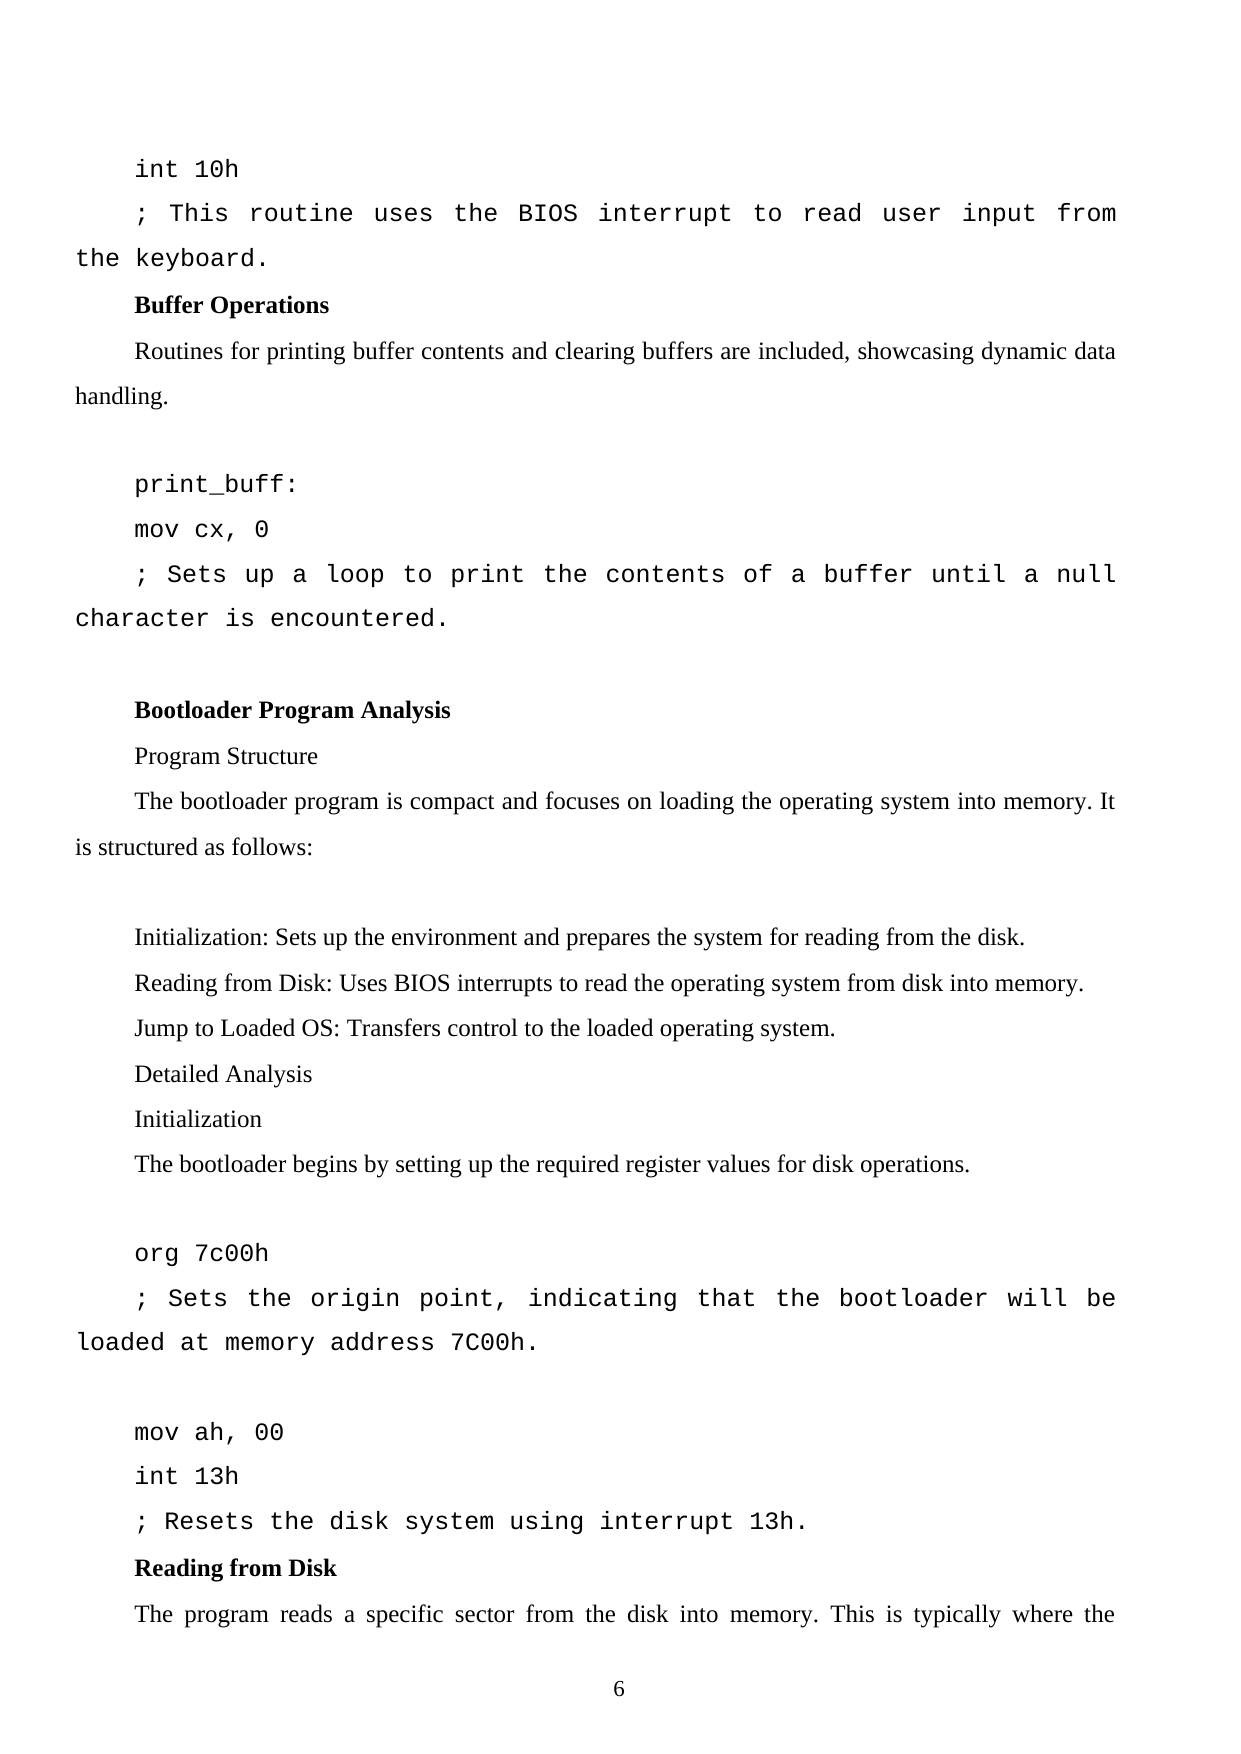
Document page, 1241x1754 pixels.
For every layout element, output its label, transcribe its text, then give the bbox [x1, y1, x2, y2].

text ; Resets the disk system using interrupt 13h. [75, 1508, 1117, 1537]
text Routines for printing buffer contents and clearing buffers are included, showcasing dynamic data handling. [75, 336, 1117, 410]
text ; Sets the origin point, indicating that the bootloader will be loaded at memory address 7C00h. [75, 1285, 1117, 1358]
text Detailed Analysis [75, 1059, 1117, 1087]
text Reading from Disk: Uses BIOS interrupts to read the operating system from disk into memory. [75, 968, 1117, 997]
text mov ah, 00 [75, 1419, 1117, 1447]
text The bootloader begins by setting up the required register values for disk operations. [75, 1149, 1117, 1178]
text Reading from Disk [75, 1553, 1117, 1582]
text int 10h [75, 156, 1117, 184]
text mov cx, 0 [75, 517, 1117, 545]
text Bootloader Program Analysis [75, 695, 1117, 724]
text The bootloader program is compact and focuses on loading the operating system into memory. It is structured as follows: [75, 786, 1117, 860]
text print_buff: [75, 472, 1117, 500]
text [75, 1599, 1117, 1627]
text Initialization [75, 1104, 1117, 1133]
text ; This routine uses the BIOS interrupt to read user input from the keyboard. [75, 201, 1117, 274]
text int 13h [75, 1464, 1117, 1492]
text Program Structure [75, 741, 1117, 769]
text org 7c00h [75, 1240, 1117, 1269]
text ; Sets up a loop to print the contents of a buffer until a null character is encountered. [75, 561, 1117, 634]
text Jump to Loaded OS: Transfers control to the loaded operating system. [75, 1013, 1117, 1042]
text Buffer Operations [75, 290, 1117, 319]
text Initialization: Sets up the environment and prepares the system for reading from the disk. [75, 922, 1117, 951]
